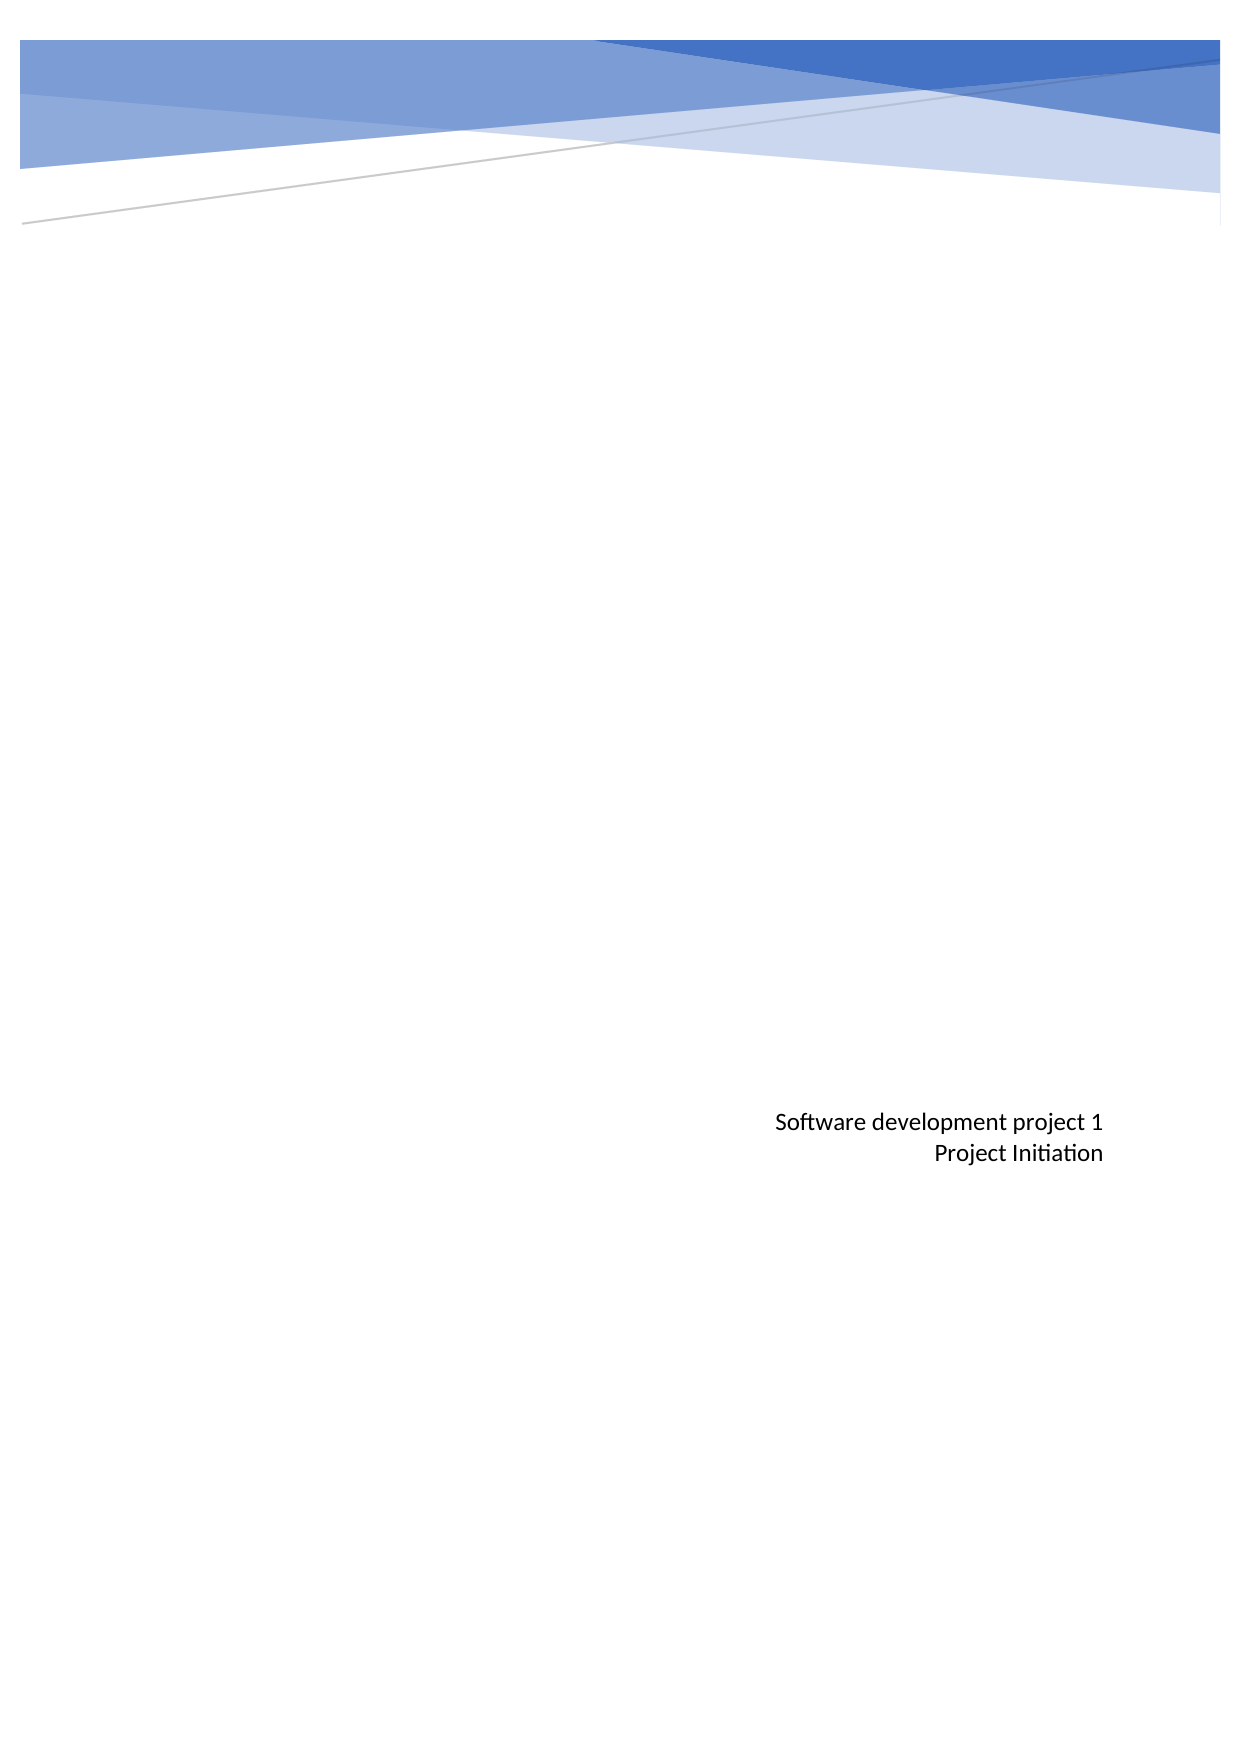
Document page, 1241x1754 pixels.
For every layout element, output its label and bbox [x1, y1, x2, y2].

picture [20, 40, 1221, 240]
